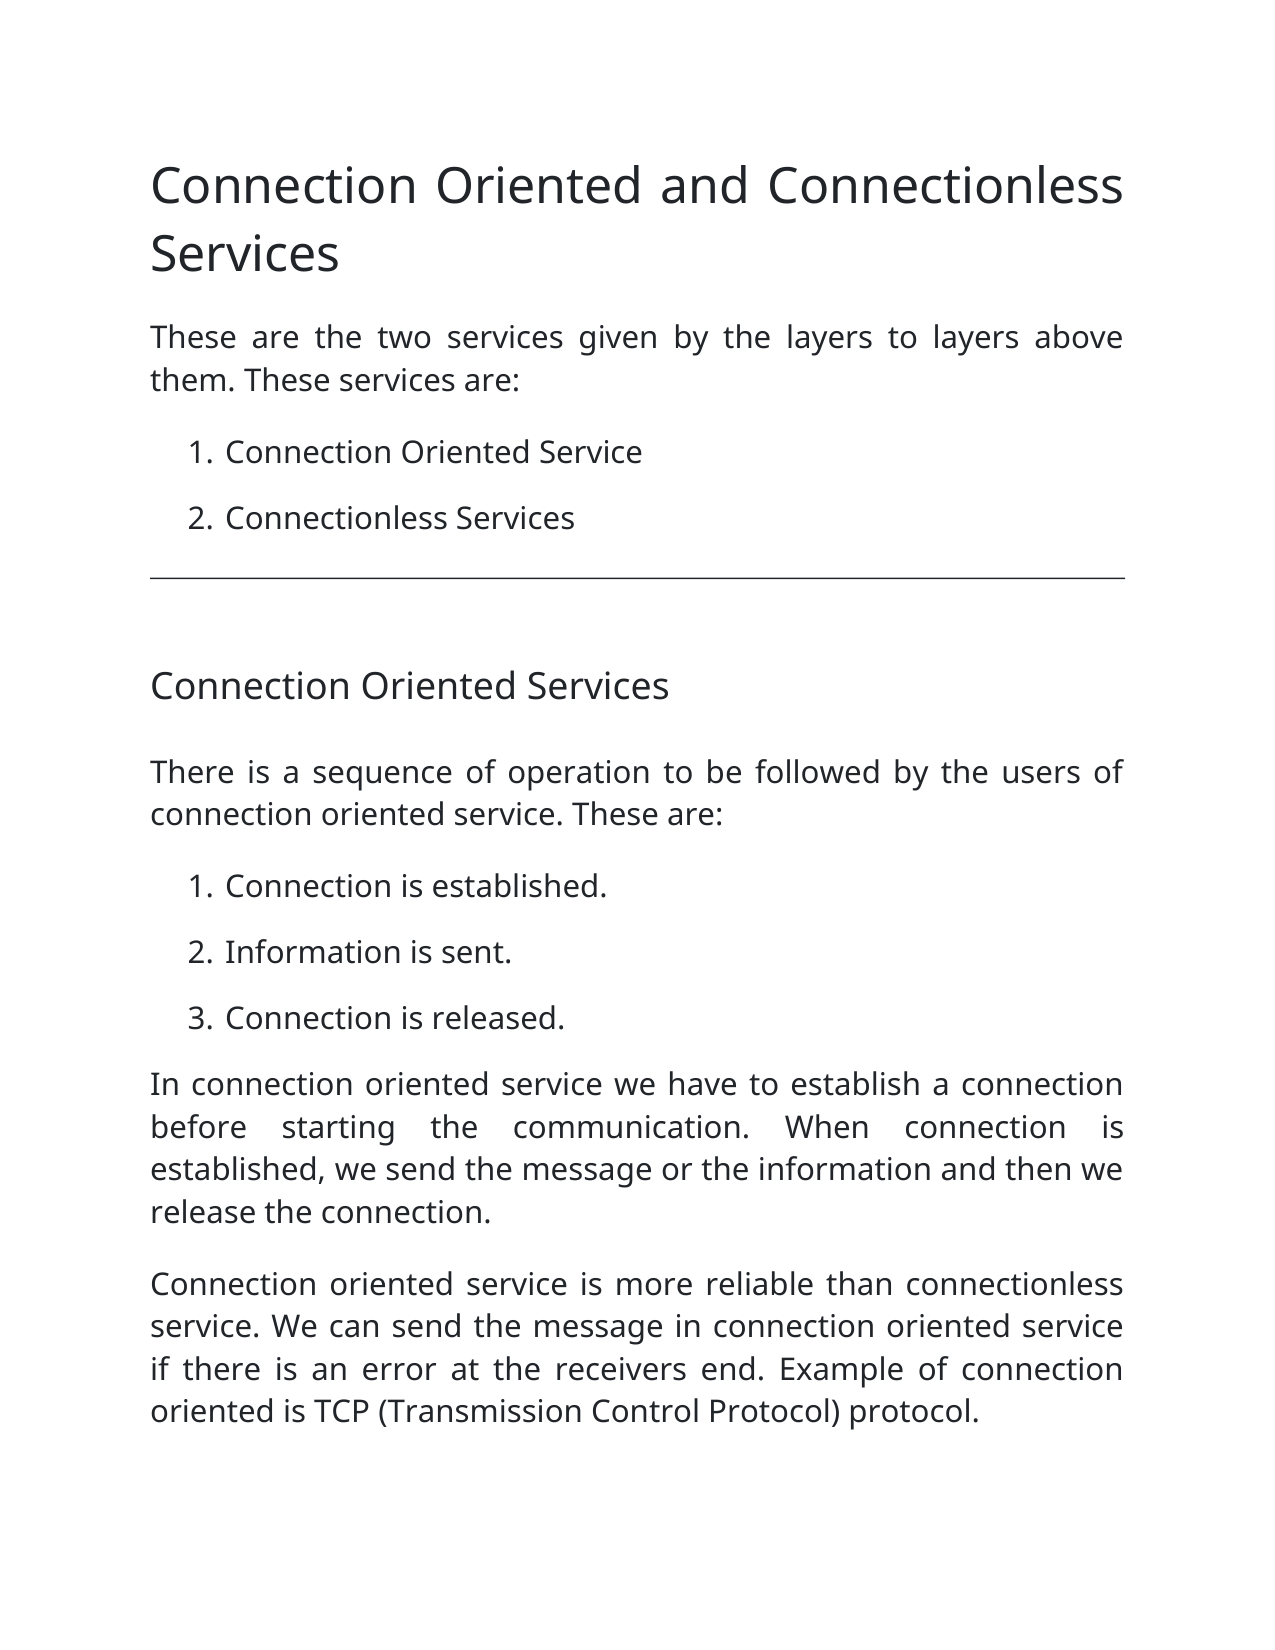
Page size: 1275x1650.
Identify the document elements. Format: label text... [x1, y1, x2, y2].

text In connection oriented service we have to establish a connection before starting the communication. When connection is established, we send the message or the information and then we release the connection. [150, 1062, 1125, 1232]
text There is a sequence of operation to be followed by the users of connection oriented service. These are: [150, 749, 1125, 835]
text These are the two services given by the layers to layers above them. These services are: [150, 315, 1125, 401]
subtitle Connection Oriented and Connectionless Services [150, 150, 1125, 286]
list Connection Oriented Service [187, 430, 1125, 472]
list Connectionless Services [187, 496, 1125, 538]
list Connection is established. [187, 864, 1125, 907]
text Connection oriented service is more reliable than connectionless service. We can send the message in connection oriented service if there is an error at the receivers end. Example of connection oriented is TCP (Transmission Control Protocol) protocol. [150, 1262, 1125, 1432]
list Connection is released. [187, 996, 1125, 1039]
subtitle Connection Oriented Services [150, 659, 1125, 711]
list Information is sent. [187, 930, 1125, 973]
